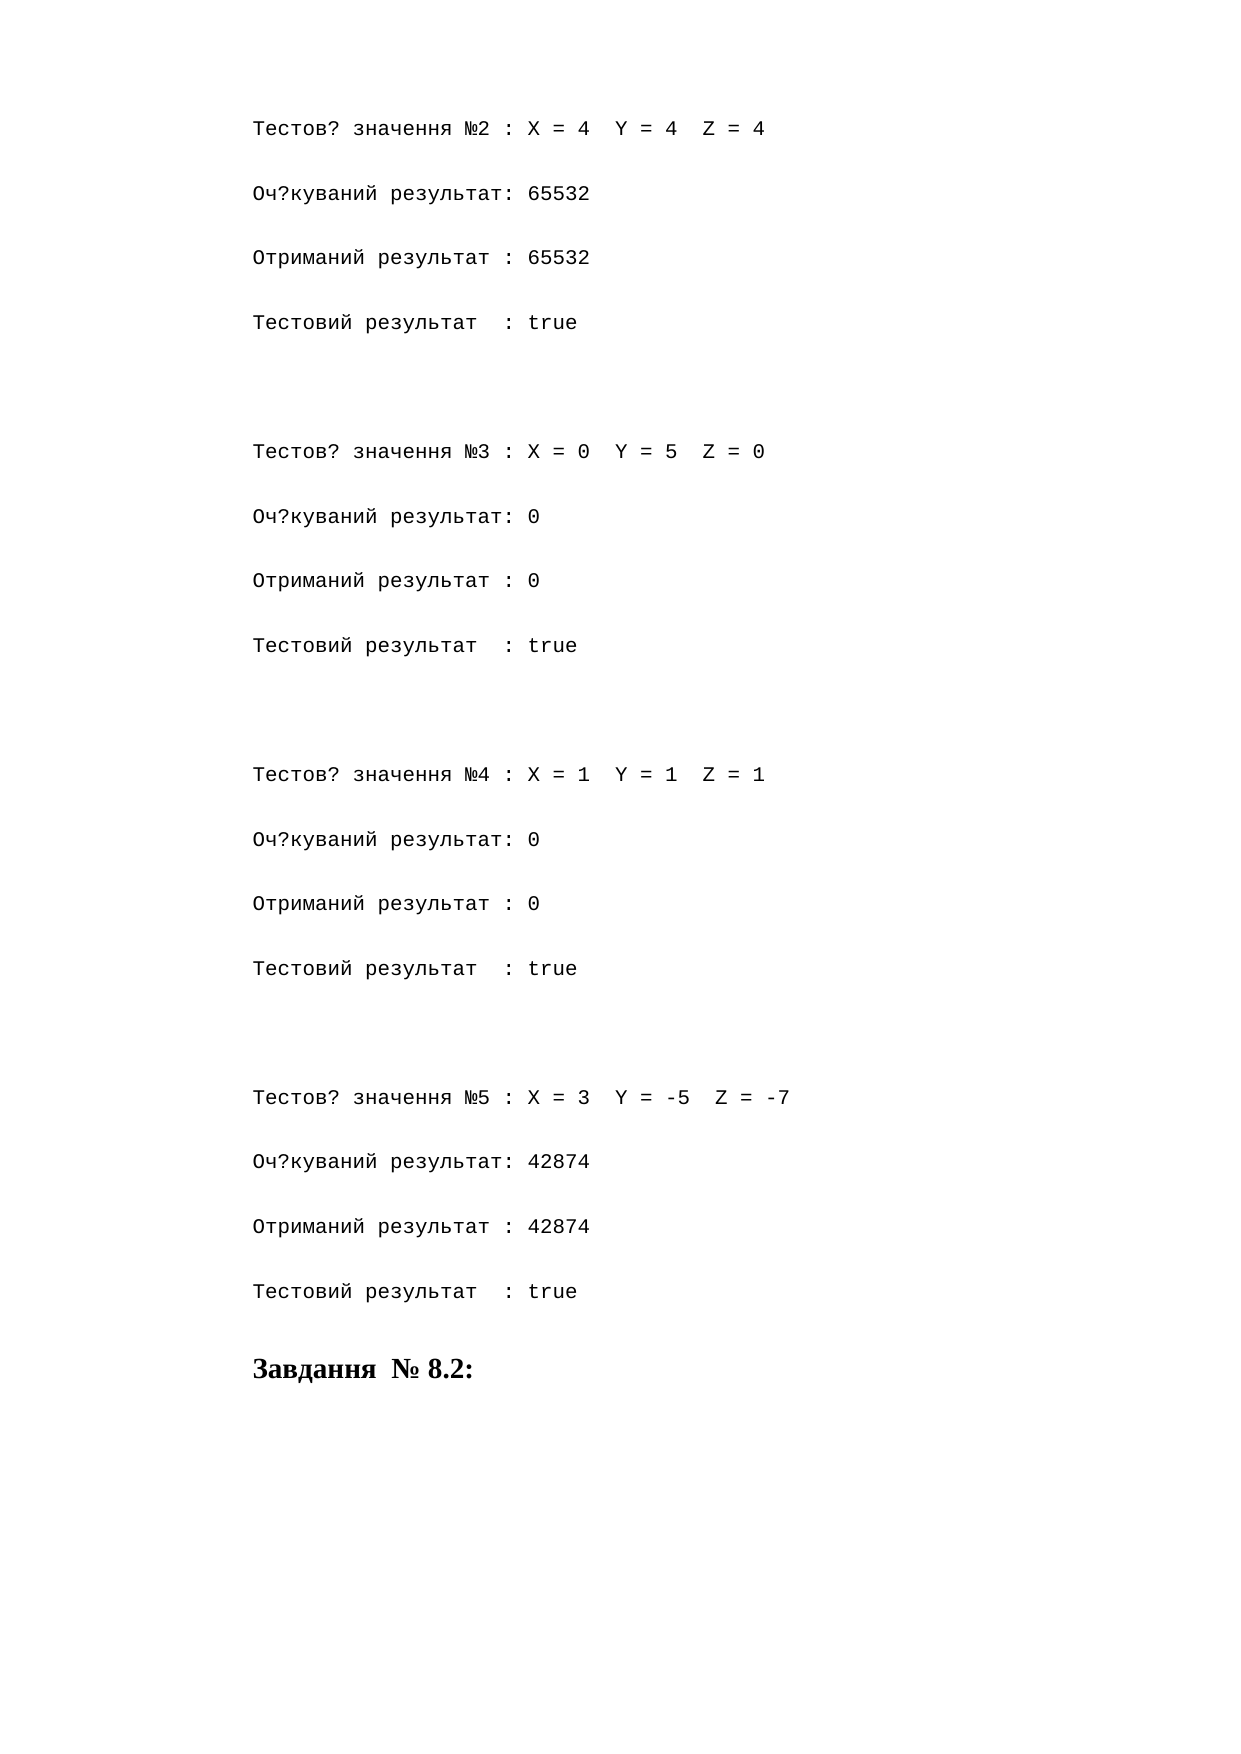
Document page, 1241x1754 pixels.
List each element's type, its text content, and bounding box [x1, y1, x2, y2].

text Отриманий результат : 65532 [252, 247, 1152, 271]
text Отриманий результат : 0 [252, 570, 1152, 594]
text Завдання № 8.2: [177, 1351, 1156, 1385]
text Тестов? значення №5 : X = 3 Y = -5 Z = -7 [252, 1087, 1152, 1111]
text Тестовий результат : true [252, 635, 1152, 658]
text Оч?куваний результат: 0 [252, 506, 1152, 529]
text Тестов? значення №3 : X = 0 Y = 5 Z = 0 [252, 441, 1152, 465]
text Оч?куваний результат: 0 [252, 828, 1152, 852]
text Оч?куваний результат: 42874 [252, 1151, 1152, 1175]
text Тестов? значення №4 : X = 1 Y = 1 Z = 1 [252, 764, 1152, 788]
text Отриманий результат : 42874 [252, 1216, 1152, 1240]
text Тестовий результат : true [252, 958, 1152, 981]
text Тестовий результат : true [252, 312, 1152, 336]
text Тестов? значення №2 : X = 4 Y = 4 Z = 4 [252, 118, 1152, 142]
text Тестовий результат : true [252, 1281, 1152, 1304]
text Отриманий результат : 0 [252, 893, 1152, 917]
text Оч?куваний результат: 65532 [252, 183, 1152, 206]
